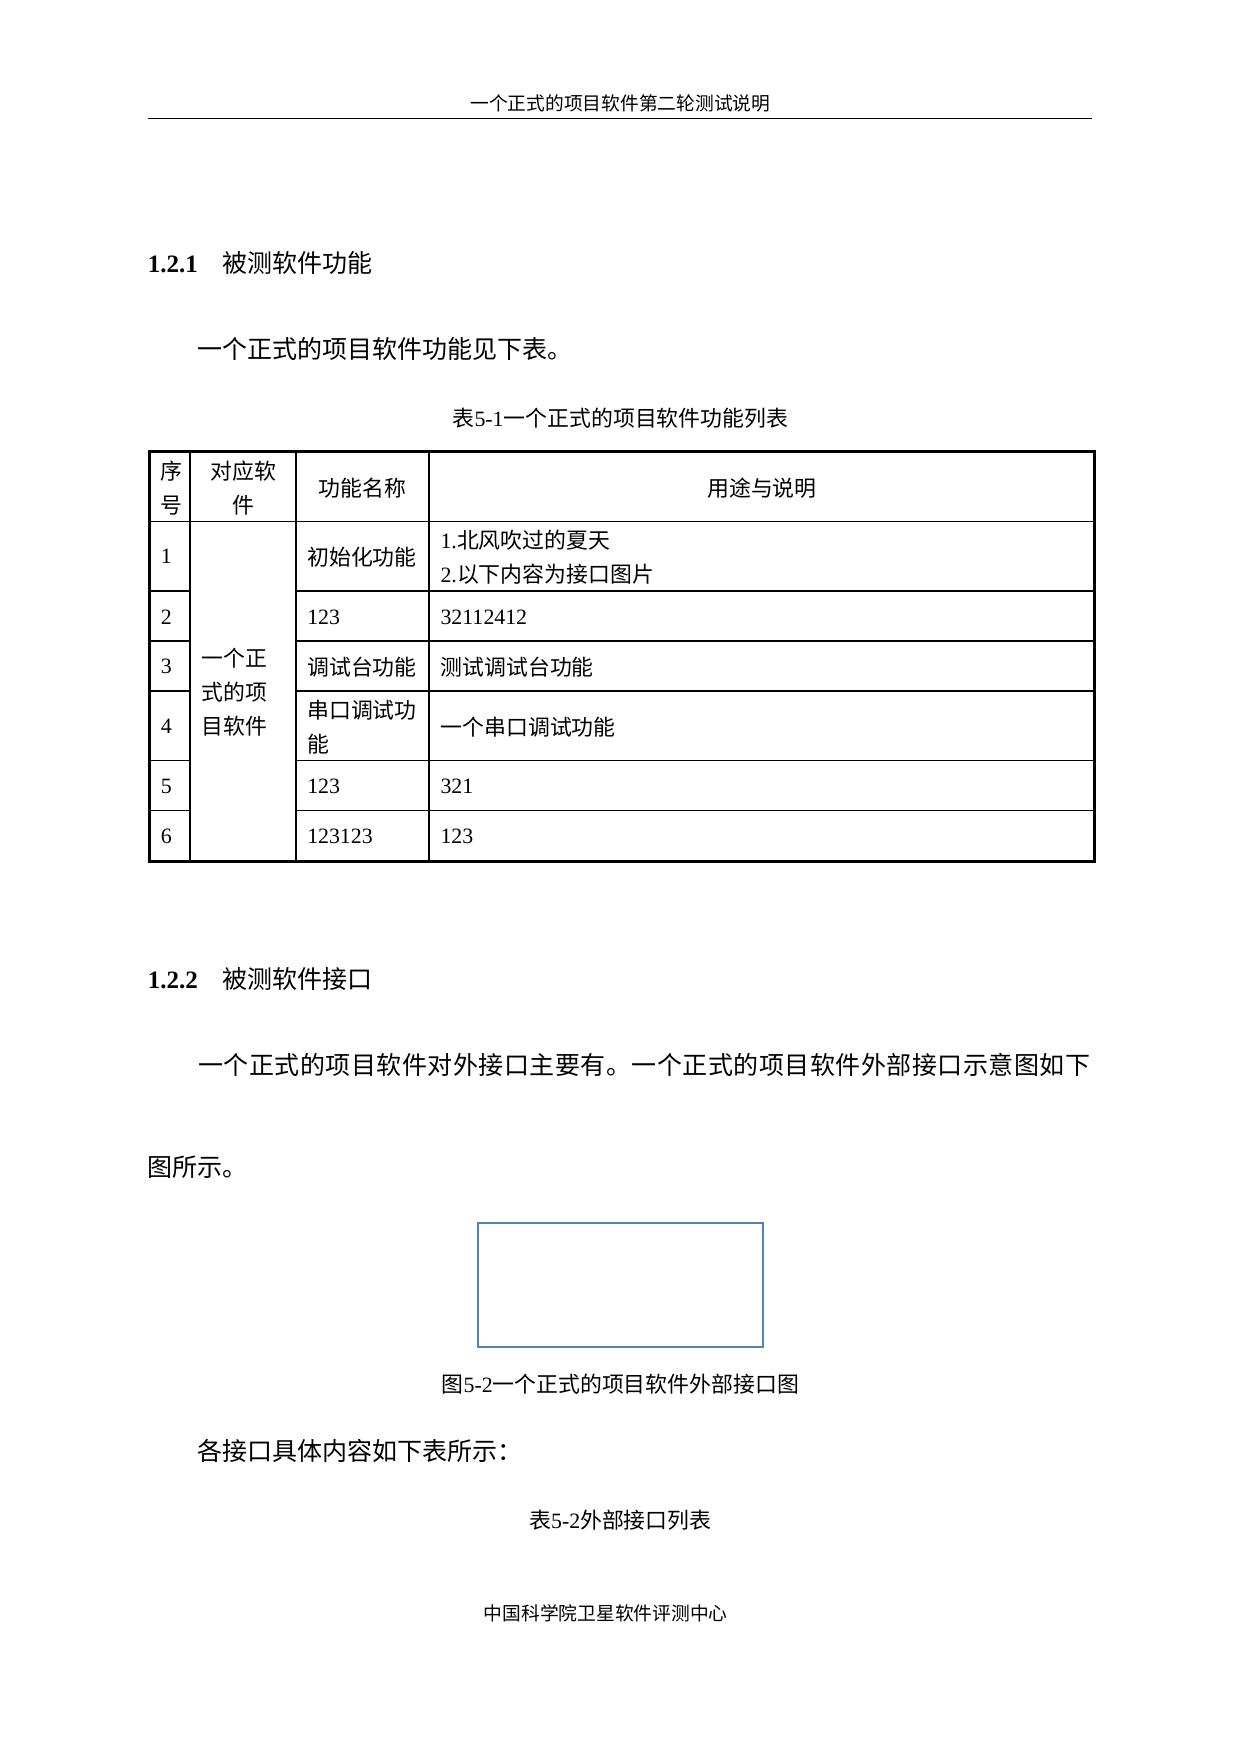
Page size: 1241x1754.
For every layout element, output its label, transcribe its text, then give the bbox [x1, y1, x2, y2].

subtitle 被测软件接口 [148, 943, 1092, 1011]
subtitle 被测软件功能 [148, 228, 1092, 296]
